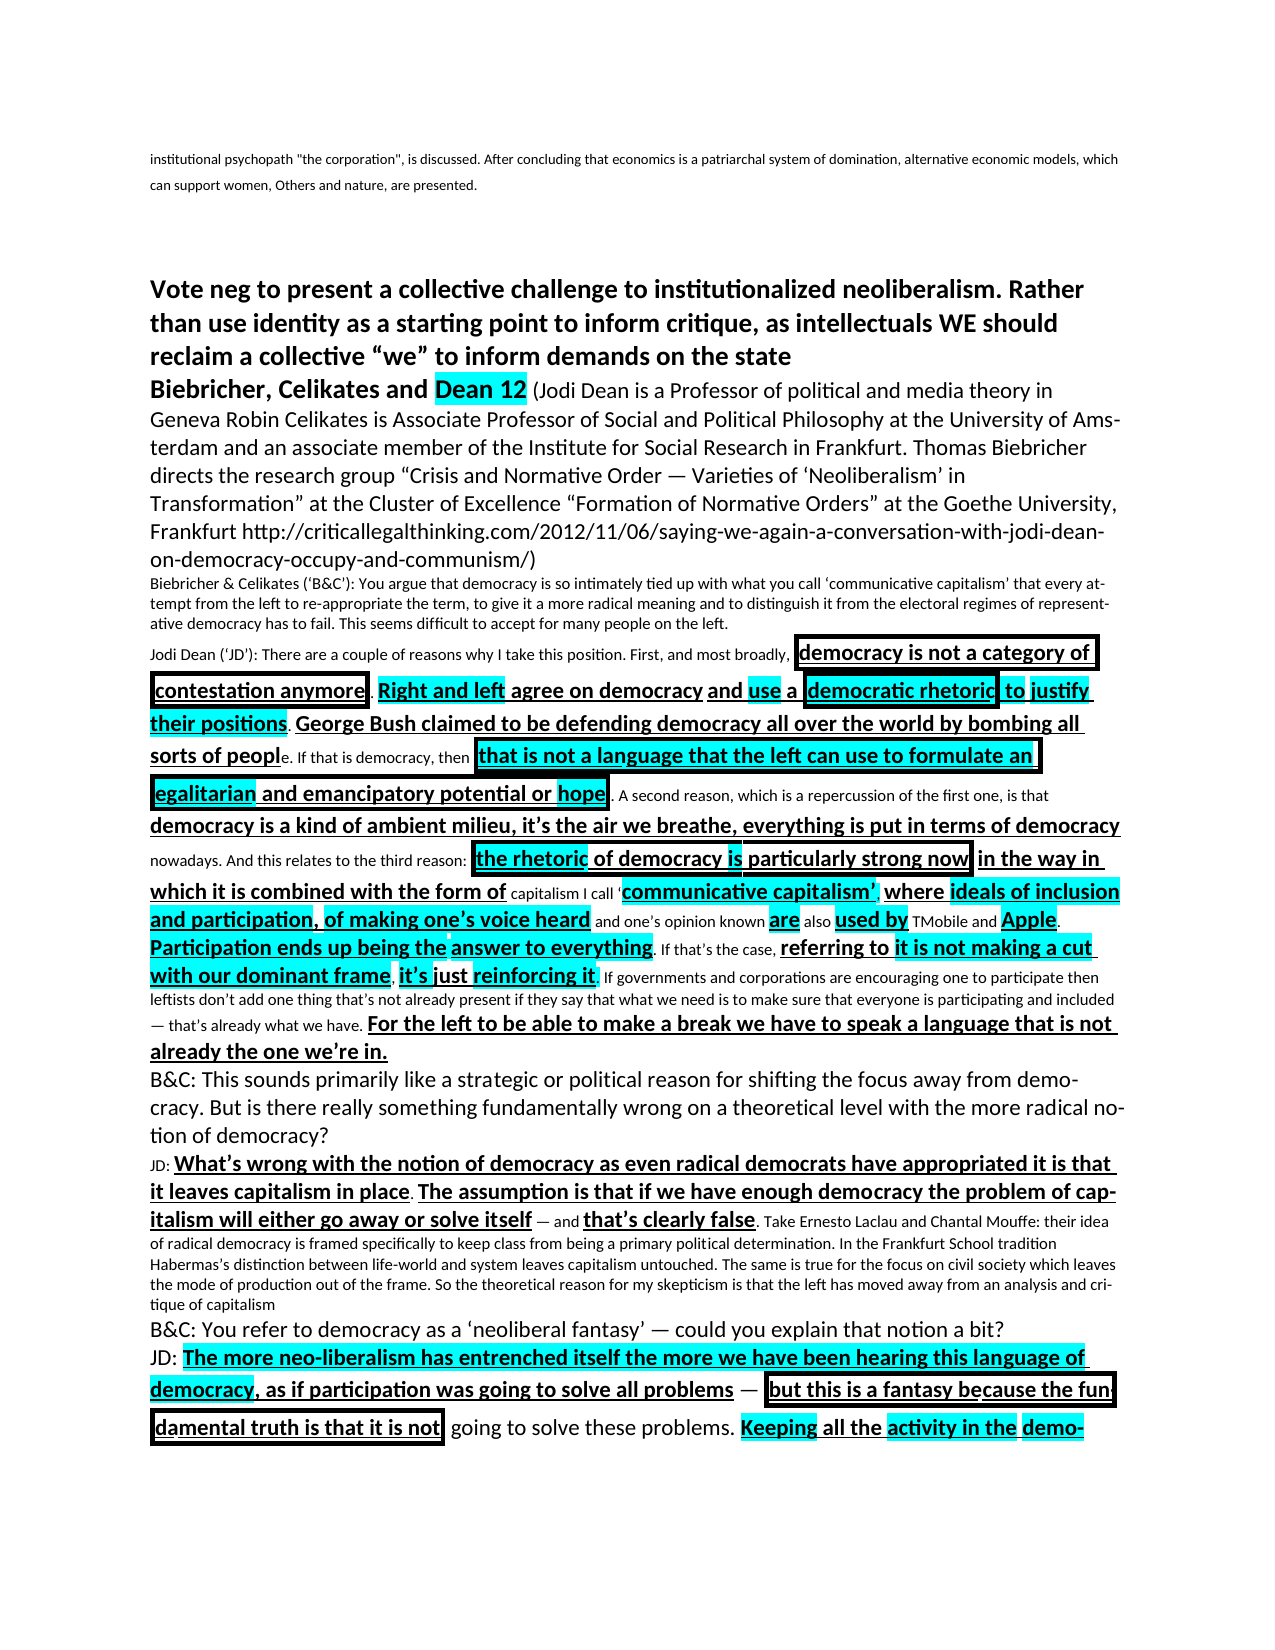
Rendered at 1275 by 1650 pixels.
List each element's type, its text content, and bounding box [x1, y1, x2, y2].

text B&C: This sounds primarily like a stra­tegic or polit­ical reason for shifting the focus away from demo­cracy. But is there really some­thing fun­da­ment­ally wrong on a the­or­et­ical level with the more rad­ical no­tion of democracy? [150, 1065, 1125, 1149]
text JD: What’s wrong with the notion of democracy as even radical democrats have appropriated it is that it leaves cap­it­alism in place. The assumption is that if we have enough demo­cracy the problem of cap­it­alism will either go away or solve it­self — and that’s clearly false. Take Ernesto Laclau and Chantal Mouffe: their idea of radical democracy is framed specifically to keep class from being a primary polit­ical de­term­in­a­tion. In the Frankfurt School tra­di­tion Habermas’s dis­tinc­tion between life-​world and system leaves cap­it­alism un­touched. The same is true for the focus on civil so­ciety which leaves the mode of pro­duc­tion out of the frame. So the the­or­et­ical reason for my skep­ti­cism is that the left has moved away from an ana­lysis and cri­tique of capitalism [150, 1149, 1125, 1315]
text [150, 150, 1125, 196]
text Jodi Dean (‘JD’): There are a couple of reasons why I take this po­s­i­tion. First, and most broadly, democracy is not a category of contestation anymore. Right and left agree on democracy and use a democratic rhetoric to justify their positions. George Bush claimed to be de­fending demo­cracy all over the world by bombing all sorts of people. If that is demo­cracy, then that is not a lan­guage that the left can use to formulate an egalitarian and emancipatory potential or hope. A second reason, which is a re­per­cus­sion of the first one, is that democracy is a kind of ambient milieu, it’s the air we breathe, everything is put in terms of democracy nowadays. And this relates to the third reason: the rhetoric of democracy is particularly strong now in the way in which it is combined with the form of cap­it­alism I call ‘communicative capitalism’, where ideals of inclusion and participation, of making one’s voice heard and one’s opinion known are also used by TMobile and Apple. Participation ends up being the answer to everything. If that’s the case, referring to it is not making a cut with our dominant frame, it’s just reinforcing it. If gov­ern­ments and cor­por­a­tions are en­cour­aging one to par­ti­cipate then left­ists don’t add one thing that’s not already present if they say that what we need is to make sure that everyone is par­ti­cip­ating and in­cluded — that’s already what we have. For the left to be able to make a break we have to speak a language that is not already the one we’re in. [150, 634, 1125, 1065]
subtitle Vote neg to present a collective challenge to institutionalized neoliberalism. Rather than use identity as a starting point to inform critique, as intellectuals WE should reclaim a collective “we” to inform demands on the state [150, 273, 1125, 372]
text Biebricher & Celikates (‘B&C’): You argue that demo­cracy is so in­tim­ately tied up with what you call ‘com­mu­nic­ative cap­it­alism’ that every at­tempt from the left to re-​appropriate the term, to give it a more rad­ical meaning and to dis­tin­guish it from the elect­oral re­gimes of rep­res­ent­ative demo­cracy has to fail. This seems dif­fi­cult to ac­cept for many people on the left. [150, 573, 1125, 634]
text Biebricher, Celikates and Dean 12 (Jodi Dean is a Professor of political and media theory in Geneva Robin Celikates is Asso­ci­ate Pro­fessor of Social and Polit­ical Philo­sophy at the Uni­ver­sity of Ams­ter­dam and an asso­ci­ate member of the Insti­tute for Social Research in Frankfurt. Thomas Biebricher dir­ects the re­search group “Crisis and Normative Order — Varieties of ‘Neoliberalism’ in Transformation” at the Cluster of Excellence “Formation of Normative Orders” at the Goethe University, Frankfurt http://criticallegalthinking.com/2012/11/06/saying-we-again-a-conversation-with-jodi-dean-on-democracy-occupy-and-communism/) [150, 372, 1125, 573]
text B&C: You refer to demo­cracy as a ‘neo­lib­eral fantasy’ — could you ex­plain that no­tion a bit? [150, 1315, 1125, 1343]
